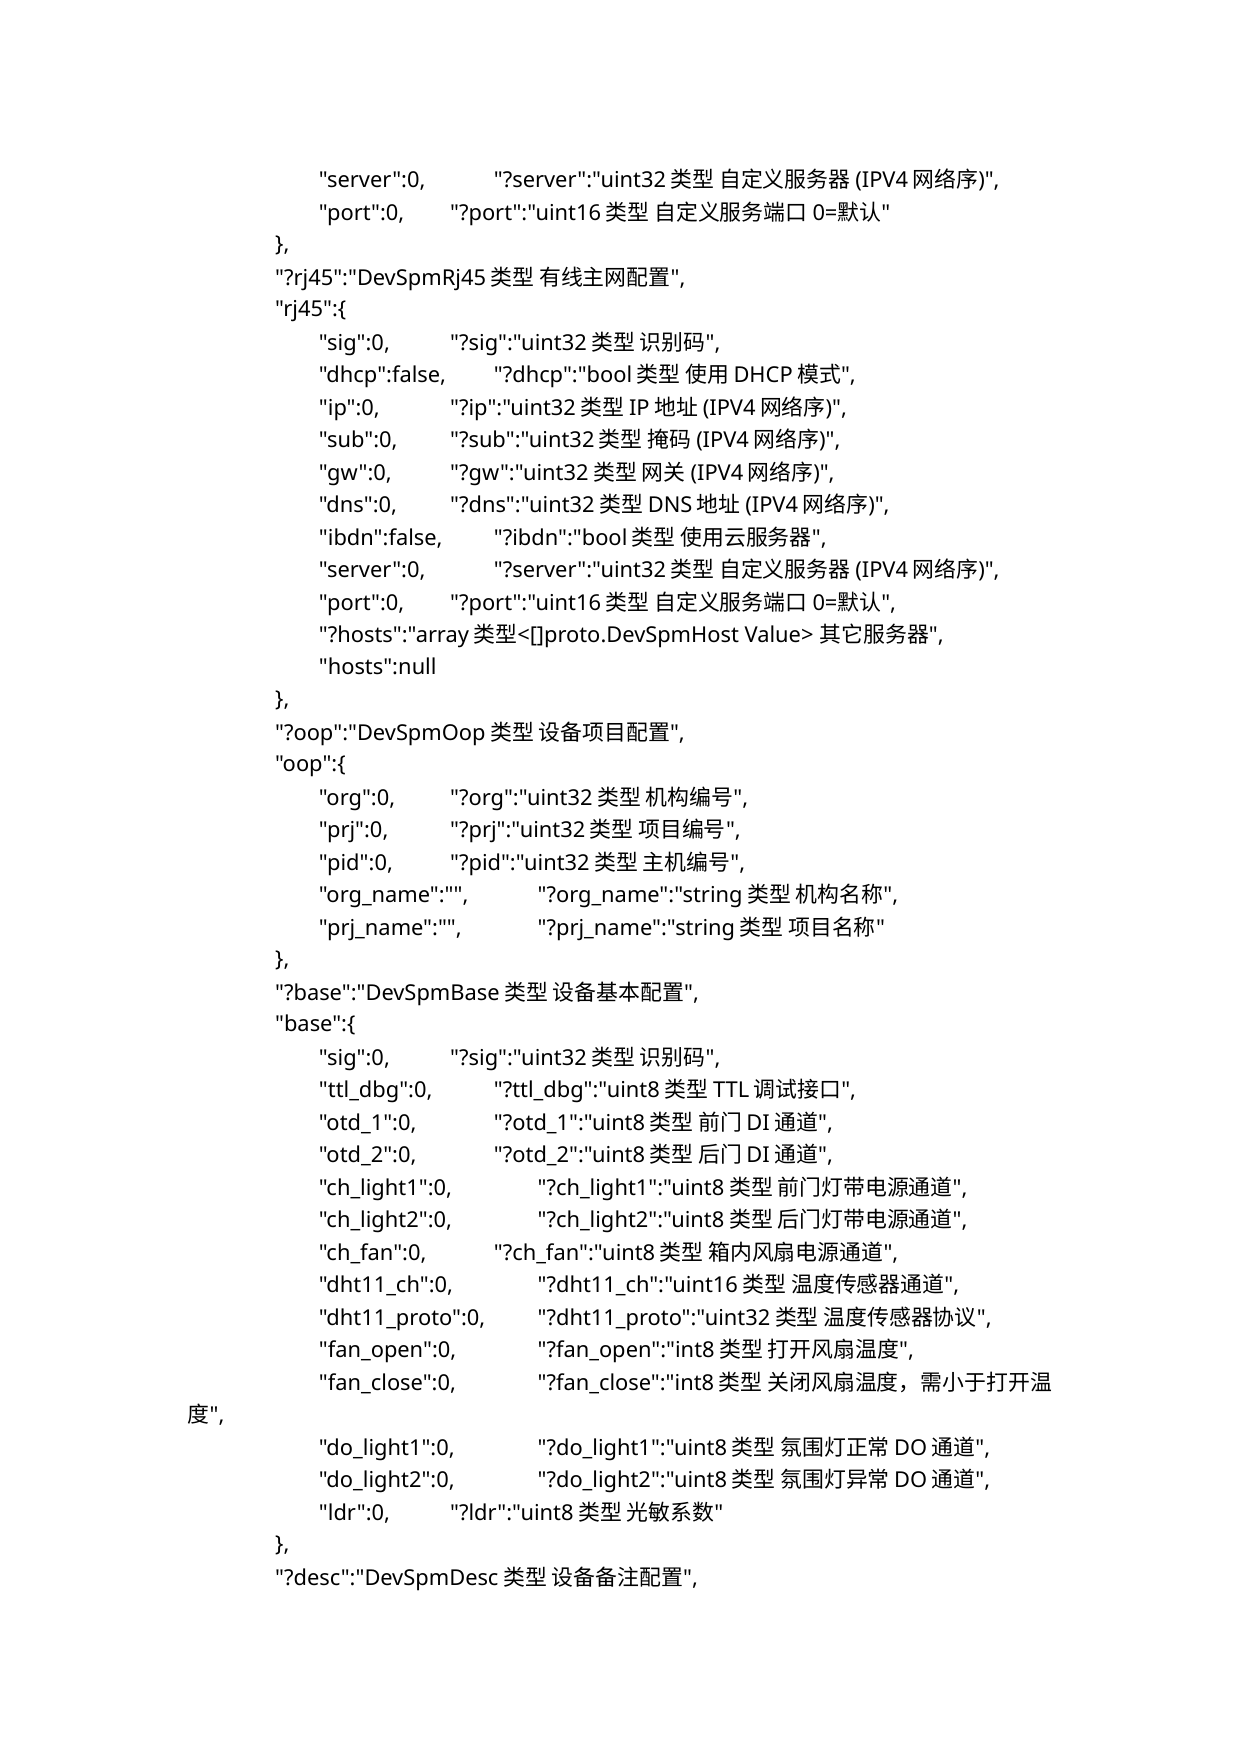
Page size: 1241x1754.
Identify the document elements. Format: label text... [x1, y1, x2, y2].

text "?oop":"DevSpmOop类型 设备项目配置", [187, 714, 1053, 747]
text "ip":0, "?ip":"uint32类型 IP地址 (IPV4网络序)", [187, 389, 1053, 422]
text "ibdn":false, "?ibdn":"bool类型 使用云服务器", [187, 519, 1053, 552]
text "prj_name":"", "?prj_name":"string类型 项目名称" [187, 909, 1053, 942]
text }, [187, 227, 1053, 259]
text "sub":0, "?sub":"uint32类型 掩码 (IPV4网络序)", [187, 422, 1053, 454]
text "dht11_proto":0, "?dht11_proto":"uint32类型 温度传感器协议", [187, 1299, 1053, 1332]
text "rj45":{ [187, 292, 1053, 324]
text "ch_light2":0, "?ch_light2":"uint8类型 后门灯带电源通道", [187, 1202, 1053, 1234]
text "fan_close":0, "?fan_close":"int8类型 关闭风扇温度，需小于打开温度", [187, 1364, 1053, 1429]
text "ldr":0, "?ldr":"uint8类型 光敏系数" [187, 1494, 1053, 1527]
text }, [187, 1527, 1053, 1559]
text "otd_1":0, "?otd_1":"uint8类型 前门DI通道", [187, 1104, 1053, 1137]
text "sig":0, "?sig":"uint32类型 识别码", [187, 324, 1053, 357]
text }, [187, 682, 1053, 714]
text "?desc":"DevSpmDesc类型 设备备注配置", [187, 1559, 1053, 1592]
text "server":0, "?server":"uint32类型 自定义服务器 (IPV4网络序)", [187, 162, 1053, 194]
text "do_light1":0, "?do_light1":"uint8类型 氛围灯正常DO通道", [187, 1429, 1053, 1462]
text "port":0, "?port":"uint16类型 自定义服务端口 0=默认" [187, 194, 1053, 227]
text "org":0, "?org":"uint32类型 机构编号", [187, 779, 1053, 812]
text "ch_light1":0, "?ch_light1":"uint8类型 前门灯带电源通道", [187, 1169, 1053, 1202]
text "dns":0, "?dns":"uint32类型 DNS地址 (IPV4网络序)", [187, 487, 1053, 519]
text "?base":"DevSpmBase类型 设备基本配置", [187, 974, 1053, 1007]
text "do_light2":0, "?do_light2":"uint8类型 氛围灯异常DO通道", [187, 1462, 1053, 1494]
text "ttl_dbg":0, "?ttl_dbg":"uint8类型 TTL调试接口", [187, 1072, 1053, 1104]
text "hosts":null [187, 649, 1053, 682]
text "port":0, "?port":"uint16类型 自定义服务端口 0=默认", [187, 584, 1053, 617]
text "sig":0, "?sig":"uint32类型 识别码", [187, 1039, 1053, 1072]
text "server":0, "?server":"uint32类型 自定义服务器 (IPV4网络序)", [187, 552, 1053, 584]
text "dhcp":false, "?dhcp":"bool类型 使用DHCP模式", [187, 357, 1053, 389]
text "fan_open":0, "?fan_open":"int8类型 打开风扇温度", [187, 1332, 1053, 1364]
text "base":{ [187, 1007, 1053, 1039]
text "otd_2":0, "?otd_2":"uint8类型 后门DI通道", [187, 1137, 1053, 1169]
text "org_name":"", "?org_name":"string类型 机构名称", [187, 877, 1053, 909]
text "gw":0, "?gw":"uint32类型 网关 (IPV4网络序)", [187, 454, 1053, 487]
text "dht11_ch":0, "?dht11_ch":"uint16类型 温度传感器通道", [187, 1267, 1053, 1299]
text "ch_fan":0, "?ch_fan":"uint8类型 箱内风扇电源通道", [187, 1234, 1053, 1267]
text "prj":0, "?prj":"uint32类型 项目编号", [187, 812, 1053, 844]
text "oop":{ [187, 747, 1053, 779]
text "?hosts":"array类型<[]proto.DevSpmHost Value> 其它服务器", [187, 617, 1053, 649]
text }, [187, 942, 1053, 974]
text "?rj45":"DevSpmRj45类型 有线主网配置", [187, 259, 1053, 292]
text "pid":0, "?pid":"uint32类型 主机编号", [187, 844, 1053, 877]
